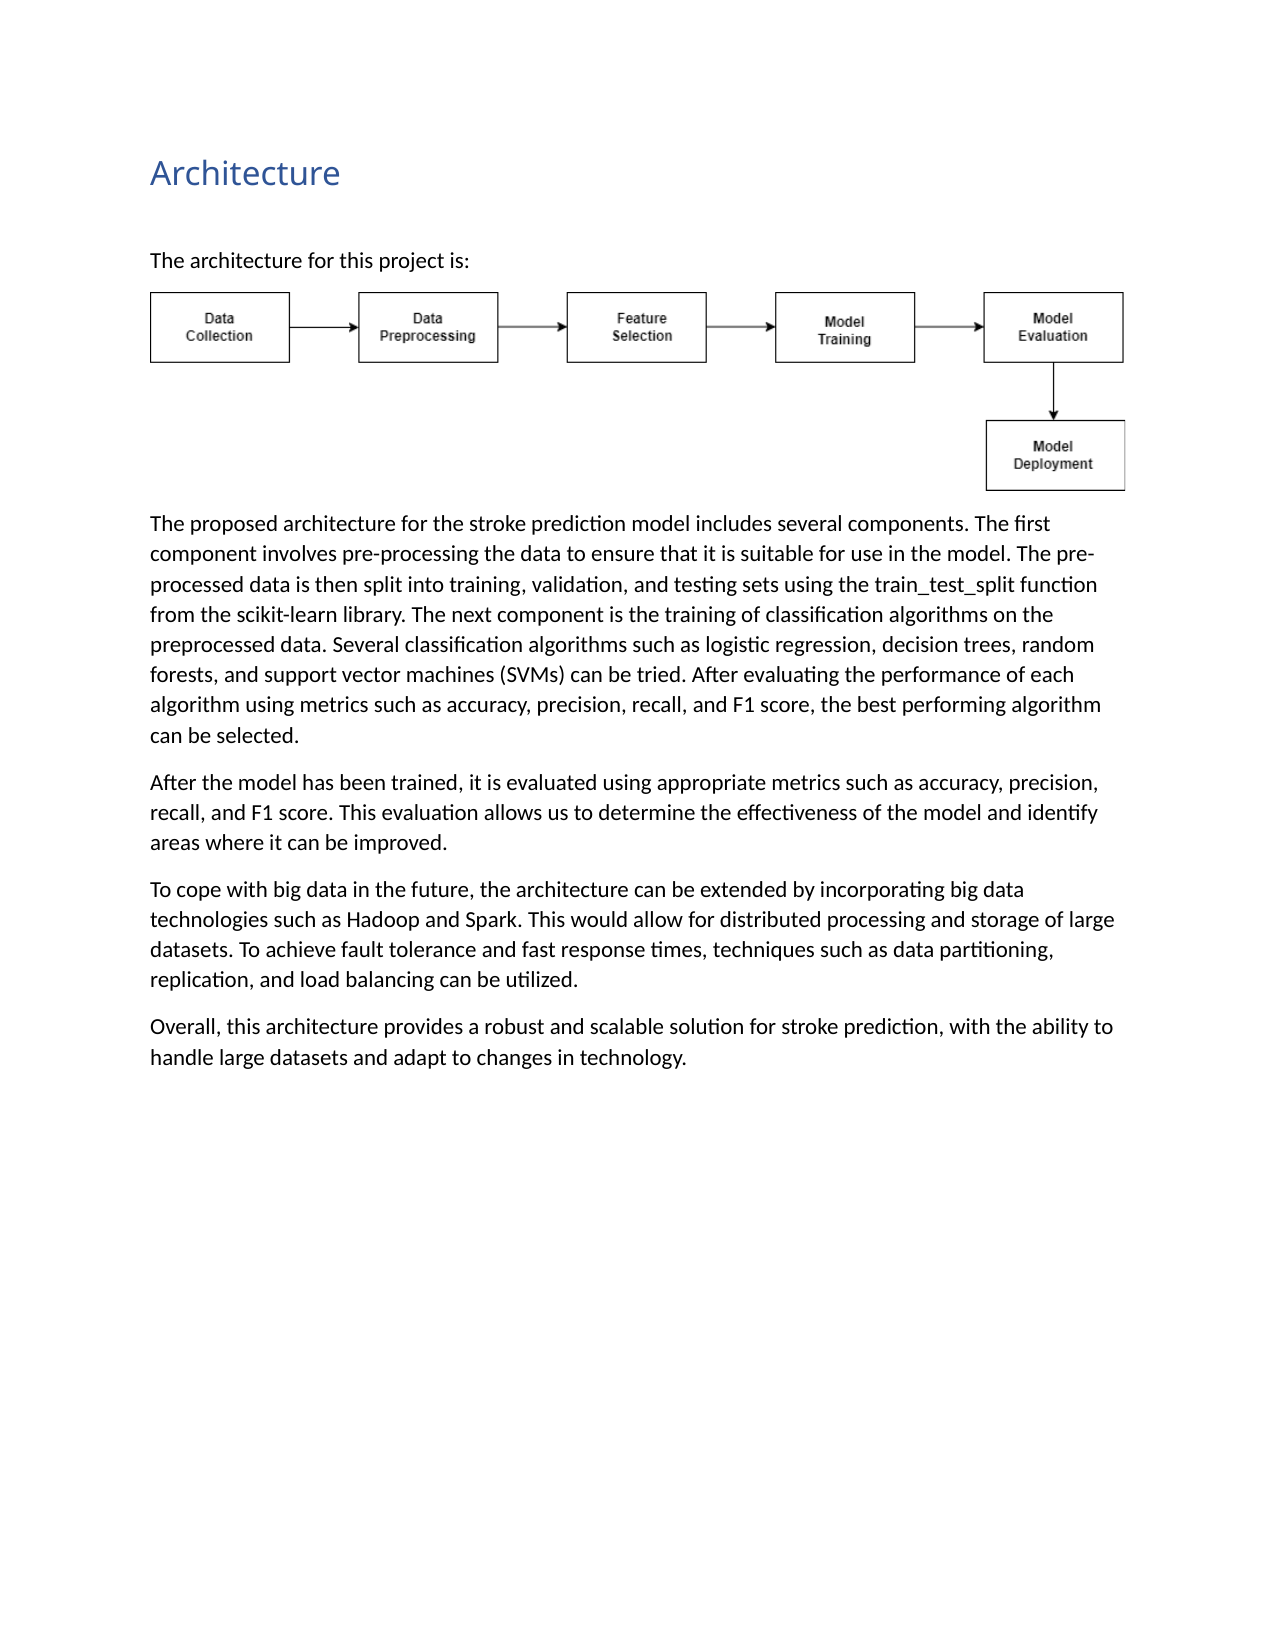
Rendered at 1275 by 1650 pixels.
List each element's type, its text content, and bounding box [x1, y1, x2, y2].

text After the model has been trained, it is evaluated using appropriate metrics such as accuracy, precision, recall, and F1 score. This evaluation allows us to determine the effectiveness of the model and identify areas where it can be improved. [150, 768, 1125, 856]
subtitle Architecture [150, 150, 1125, 195]
picture [150, 292, 1125, 491]
text The proposed architecture for the stroke prediction model includes several components. The first component involves pre-processing the data to ensure that it is suitable for use in the model. The pre-processed data is then split into training, validation, and testing sets using the train_test_split function from the scikit-learn library. The next component is the training of classification algorithms on the preprocessed data. Several classification algorithms such as logistic regression, decision trees, random forests, and support vector machines (SVMs) can be tried. After evaluating the performance of each algorithm using metrics such as accuracy, precision, recall, and F1 score, the best performing algorithm can be selected. [150, 509, 1125, 749]
text Overall, this architecture provides a robust and scalable solution for stroke prediction, with the ability to handle large datasets and adapt to changes in technology. [150, 1012, 1125, 1071]
text To cope with big data in the future, the architecture can be extended by incorporating big data technologies such as Hadoop and Spark. This would allow for distributed processing and storage of large datasets. To achieve fault tolerance and fast response times, techniques such as data partitioning, replication, and load balancing can be utilized. [150, 875, 1125, 994]
text The architecture for this project is: [150, 246, 1125, 274]
